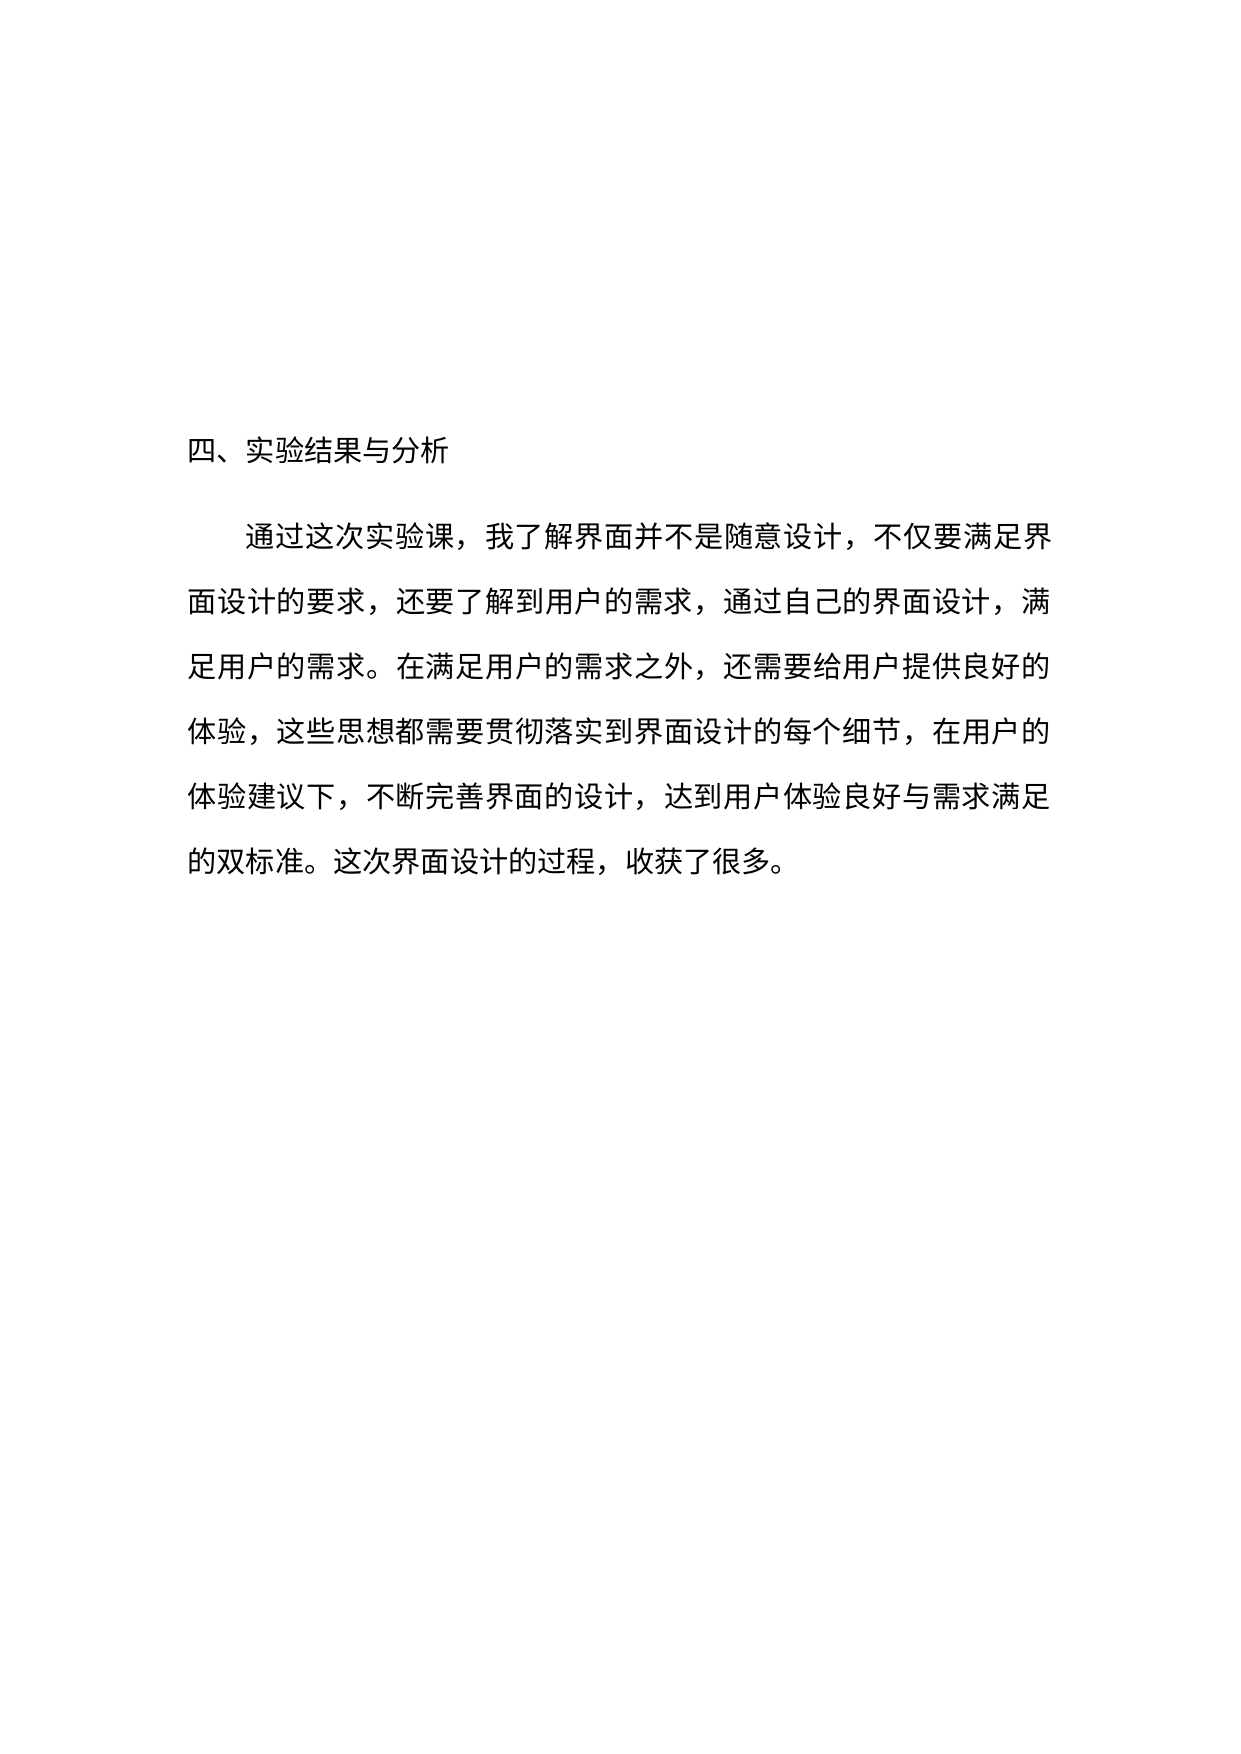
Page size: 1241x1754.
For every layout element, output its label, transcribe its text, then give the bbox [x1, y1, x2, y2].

text 通过这次实验课，我了解界面并不是随意设计，不仅要满足界面设计的要求，还要了解到用户的需求，通过自己的界面设计，满足用户的需求。在满足用户的需求之外，还需要给用户提供良好的体验，这些思想都需要贯彻落实到界面设计的每个细节，在用户的体验建议下，不断完善界面的设计，达到用户体验良好与需求满足的双标准。这次界面设计的过程，收获了很多。 [187, 502, 1053, 892]
text 四、实验结果与分析 [187, 416, 1053, 481]
